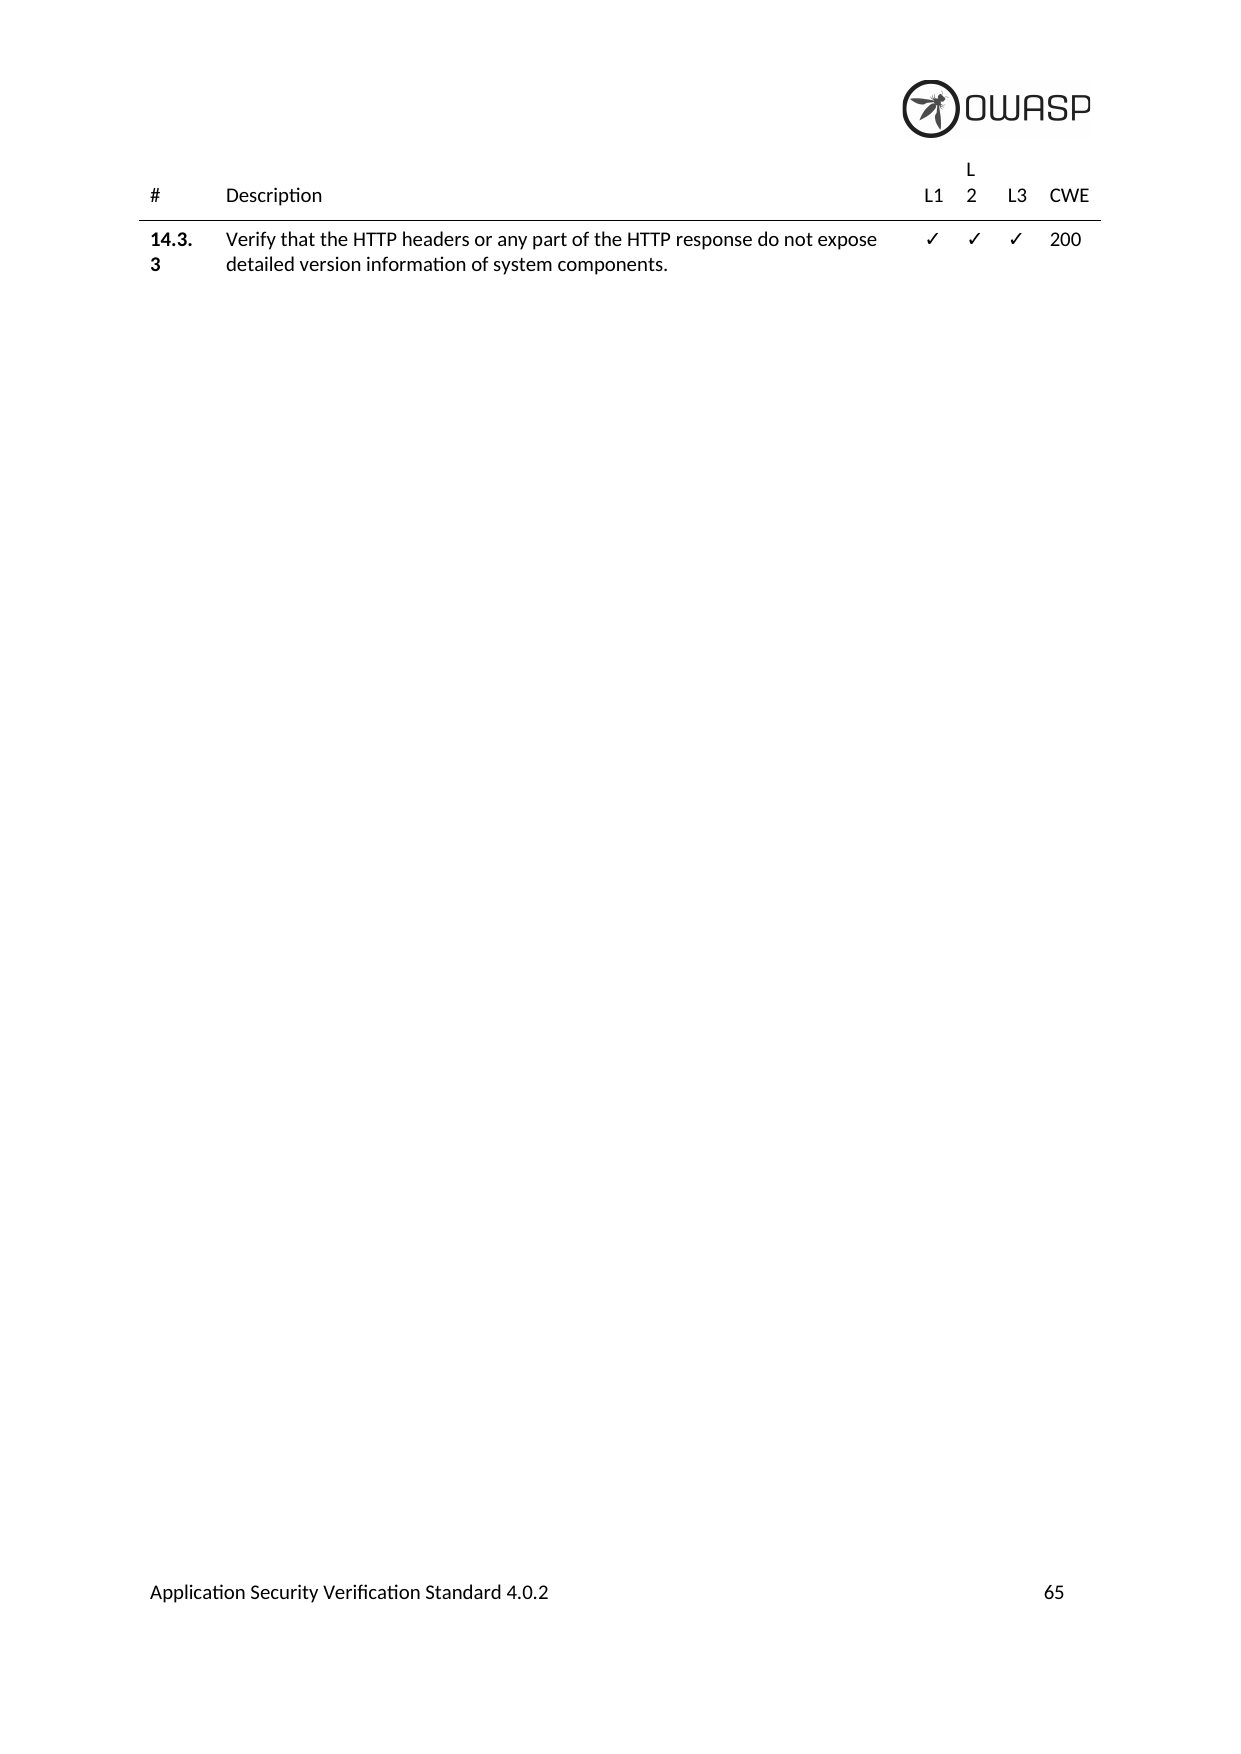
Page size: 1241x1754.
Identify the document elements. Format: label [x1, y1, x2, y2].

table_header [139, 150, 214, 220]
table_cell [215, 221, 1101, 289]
picture [902, 80, 1091, 138]
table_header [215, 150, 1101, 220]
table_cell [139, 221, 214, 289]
